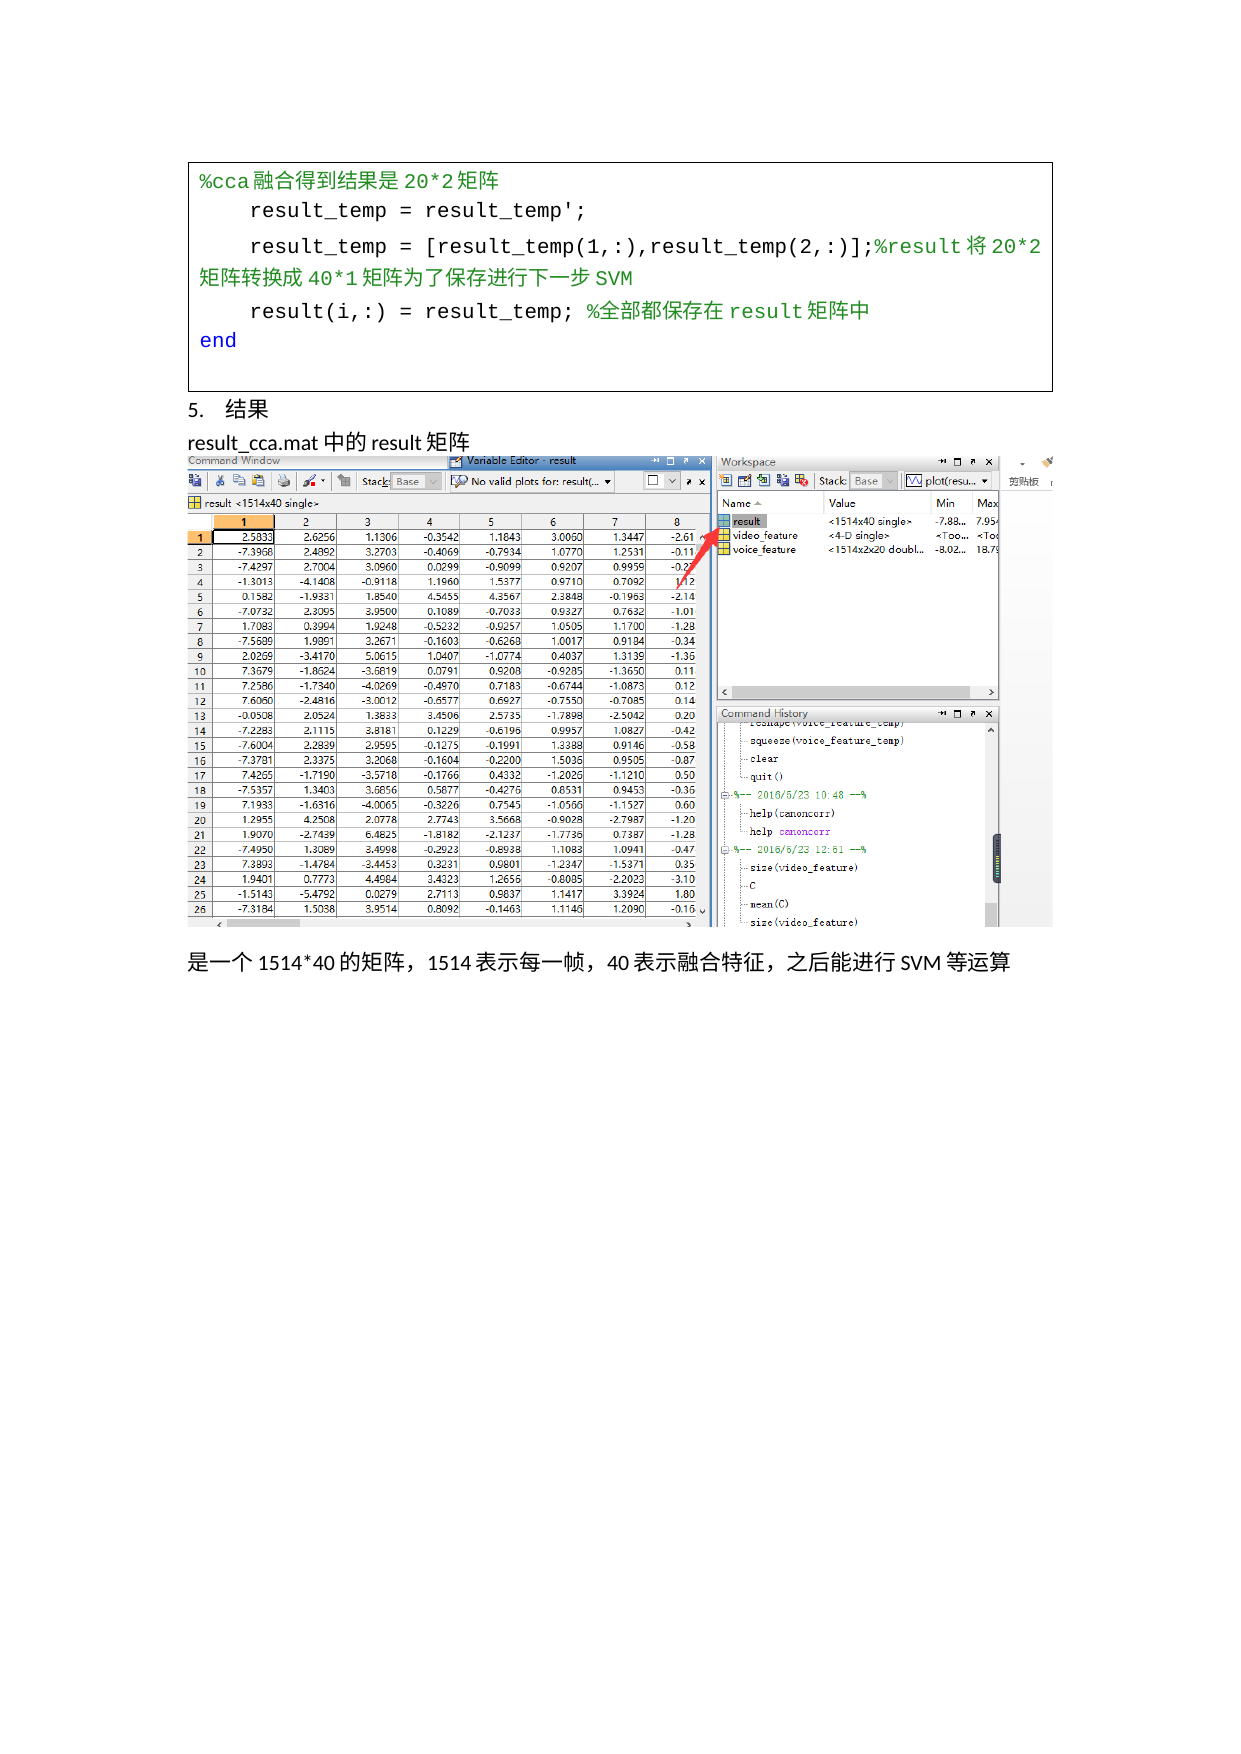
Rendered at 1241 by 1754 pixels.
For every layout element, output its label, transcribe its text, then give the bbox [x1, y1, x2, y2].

list 结果 [187, 392, 1053, 424]
text result_cca.mat中的result矩阵 [187, 424, 1053, 456]
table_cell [189, 163, 1052, 391]
text 是一个1514*40的矩阵，1514表示每一帧，40表示融合特征，之后能进行SVM等运算 [187, 944, 1053, 977]
picture [187, 456, 1053, 927]
